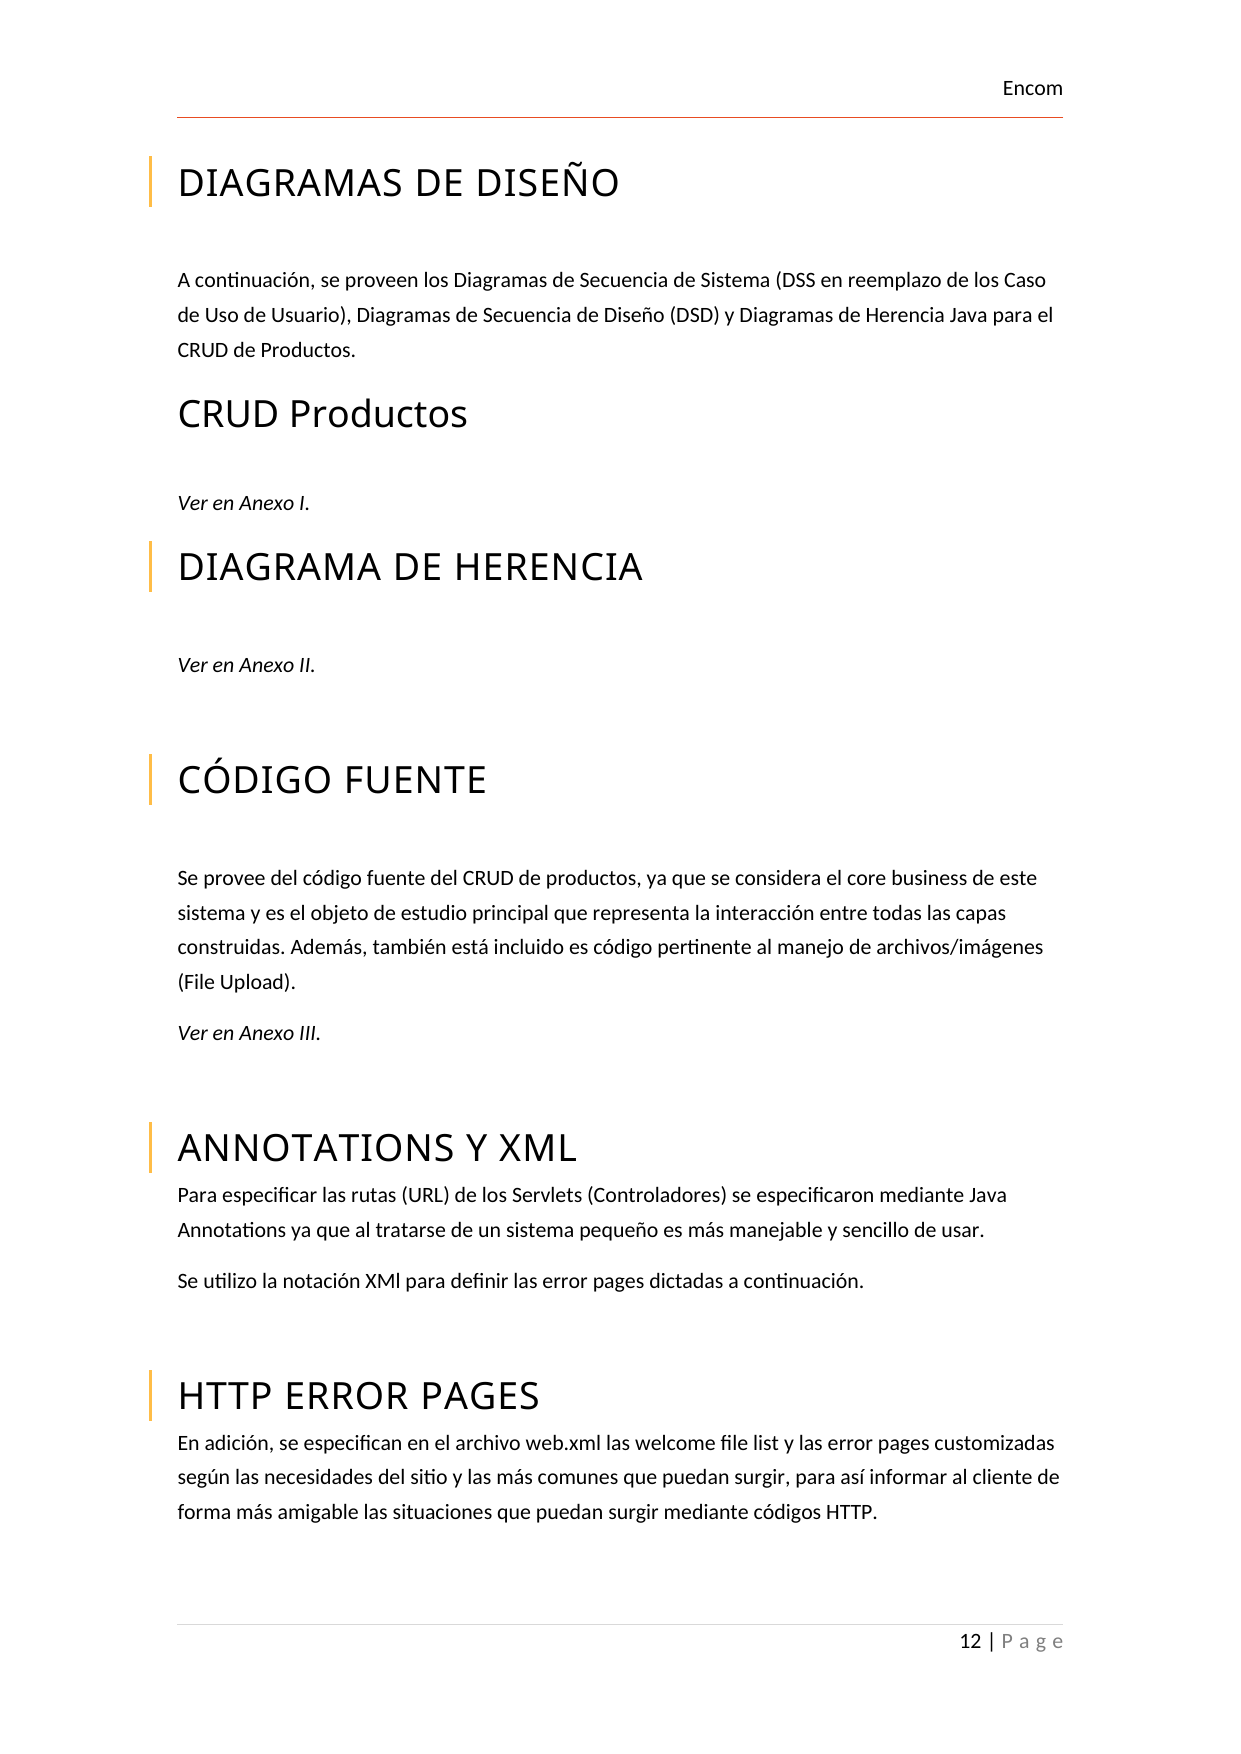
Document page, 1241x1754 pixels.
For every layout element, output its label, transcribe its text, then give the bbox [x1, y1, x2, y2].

text Para especificar las rutas (URL) de los Servlets (Controladores) se especificaron mediante Java Annotations ya que al tratarse de un sistema pequeño es más manejable y sencillo de usar. [177, 1181, 1063, 1242]
subtitle Annotations y xml [152, 1122, 1063, 1173]
text Se utilizo la notación XMl para definir las error pages dictadas a continuación. [177, 1267, 1063, 1294]
text Se provee del código fuente del CRUD de productos, ya que se considera el core business de este sistema y es el objeto de estudio principal que representa la interacción entre todas las capas construidas. Además, también está incluido es código pertinente al manejo de archivos/imágenes (File Upload). [177, 864, 1063, 995]
text En adición, se especifican en el archivo web.xml las welcome file list y las error pages customizadas según las necesidades del sitio y las más comunes que puedan surgir, para así informar al cliente de forma más amigable las situaciones que puedan surgir mediante códigos HTTP. [177, 1429, 1063, 1525]
subtitle diagrama de herencia [152, 541, 1063, 592]
text Ver en Anexo II. [177, 651, 1063, 678]
subtitle http error pages [149, 1369, 1063, 1421]
subtitle Diagramas de Diseño [152, 156, 1063, 207]
subtitle código fuente [152, 754, 1063, 805]
text Ver en Anexo I. [177, 489, 1063, 516]
text Ver en Anexo III. [177, 1019, 1063, 1046]
text A continuación, se proveen los Diagramas de Secuencia de Sistema (DSS en reemplazo de los Caso de Uso de Usuario), Diagramas de Secuencia de Diseño (DSD) y Diagramas de Herencia Java para el CRUD de Productos. [177, 267, 1063, 362]
subtitle CRUD Productos [177, 387, 1063, 438]
